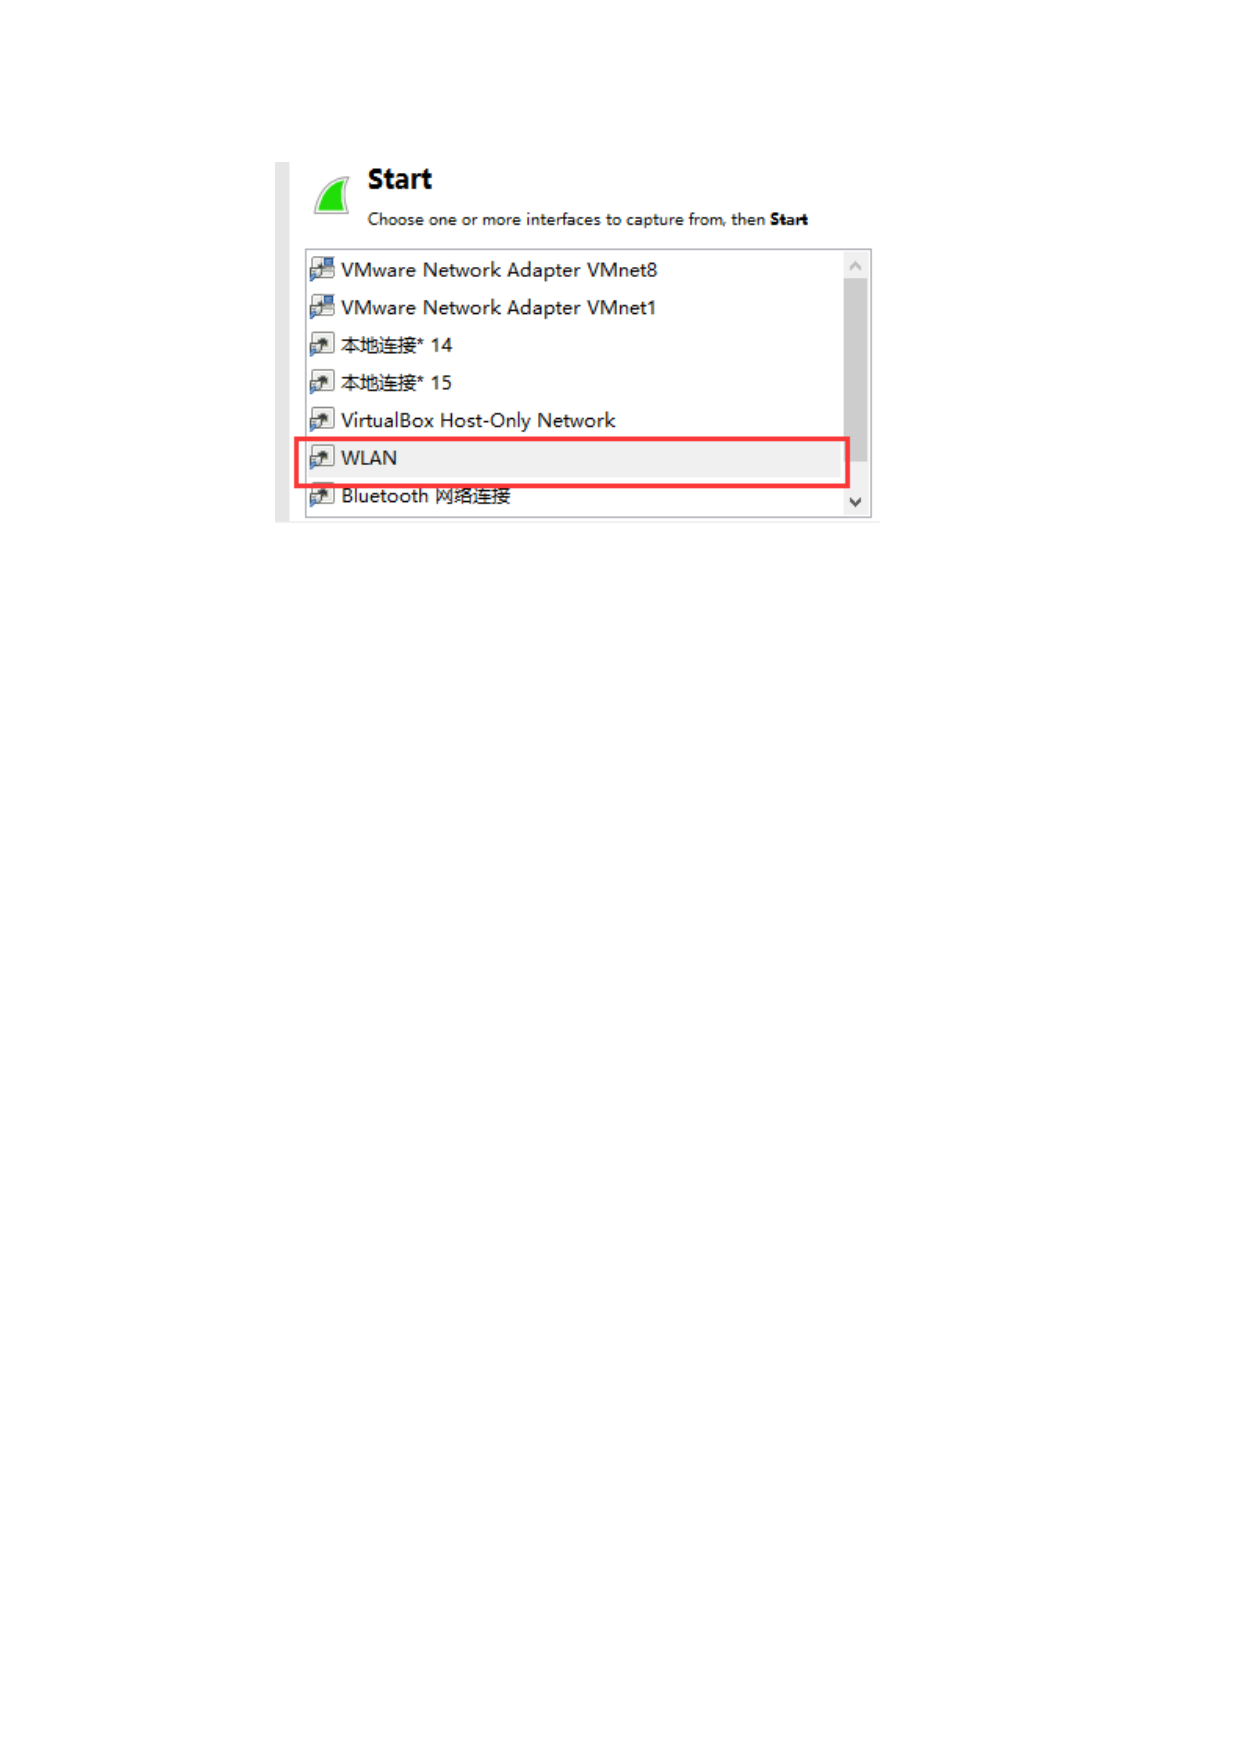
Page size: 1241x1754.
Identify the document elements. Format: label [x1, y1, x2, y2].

picture [275, 162, 880, 523]
